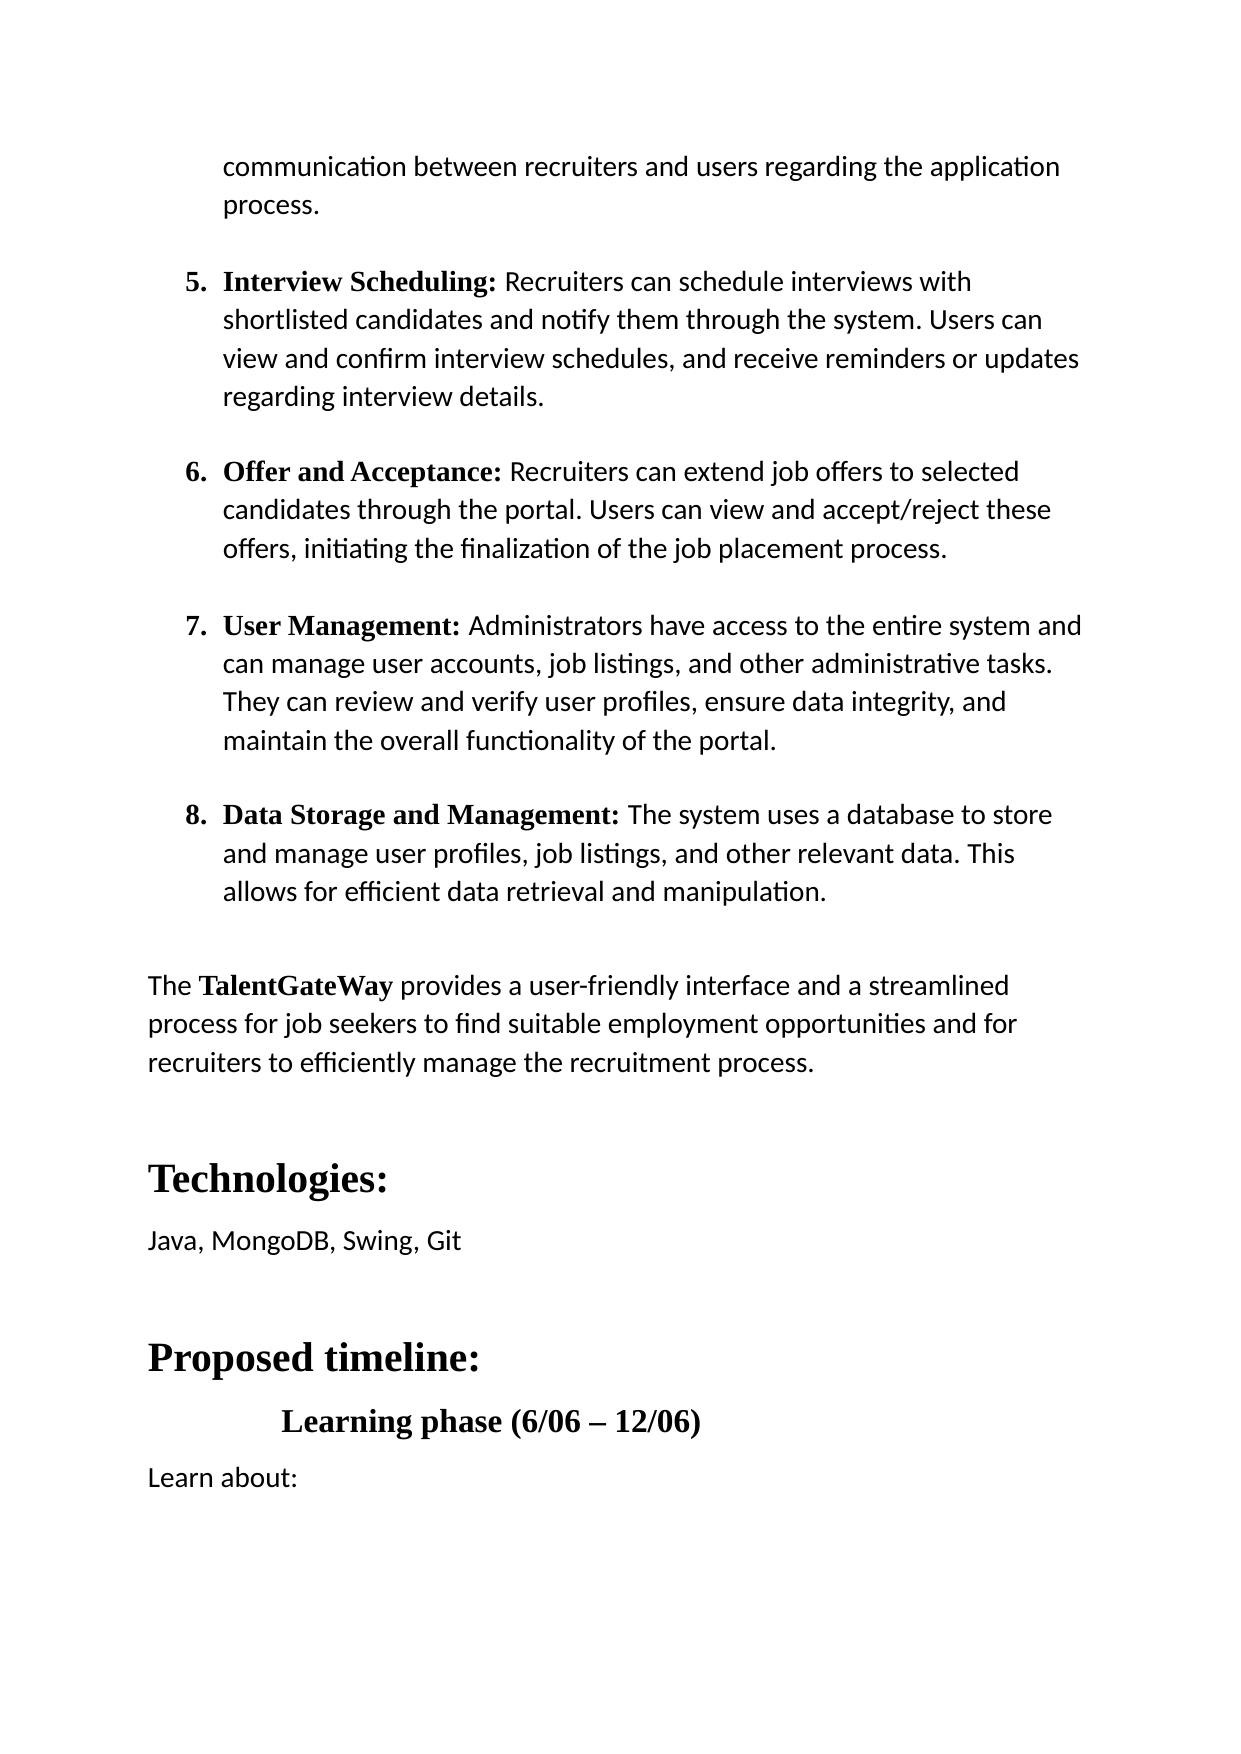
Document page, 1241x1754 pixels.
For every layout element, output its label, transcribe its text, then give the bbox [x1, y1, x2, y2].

list Offer and Acceptance: Recruiters can extend job offers to selected candidates through the portal. Users can view and accept/reject these offers, initiating the finalization of the job placement process. [185, 453, 1093, 565]
text Learn about: [148, 1459, 1093, 1494]
text Technologies: [148, 1154, 1093, 1202]
list Interview Scheduling: Recruiters can schedule interviews with shortlisted candidates and notify them through the system. Users can view and confirm interview schedules, and receive reminders or updates regarding interview details. [185, 263, 1093, 414]
text Proposed timeline: [148, 1332, 1093, 1380]
text Learning phase (6/06 – 12/06) [223, 1401, 1093, 1439]
text The TalentGateWay provides a user-friendly interface and a streamlined process for job seekers to find suitable employment opportunities and for recruiters to efficiently manage the recruitment process. [148, 967, 1093, 1079]
list Data Storage and Management: The system uses a database to store and manage user profiles, job listings, and other relevant data. This allows for efficient data retrieval and manipulation. [185, 796, 1093, 909]
text Java, MongoDB, Swing, Git [148, 1222, 1093, 1258]
list User Management: Administrators have access to the entire system and can manage user accounts, job listings, and other administrative tasks. They can review and verify user profiles, ensure data integrity, and maintain the overall functionality of the portal. [185, 607, 1093, 757]
